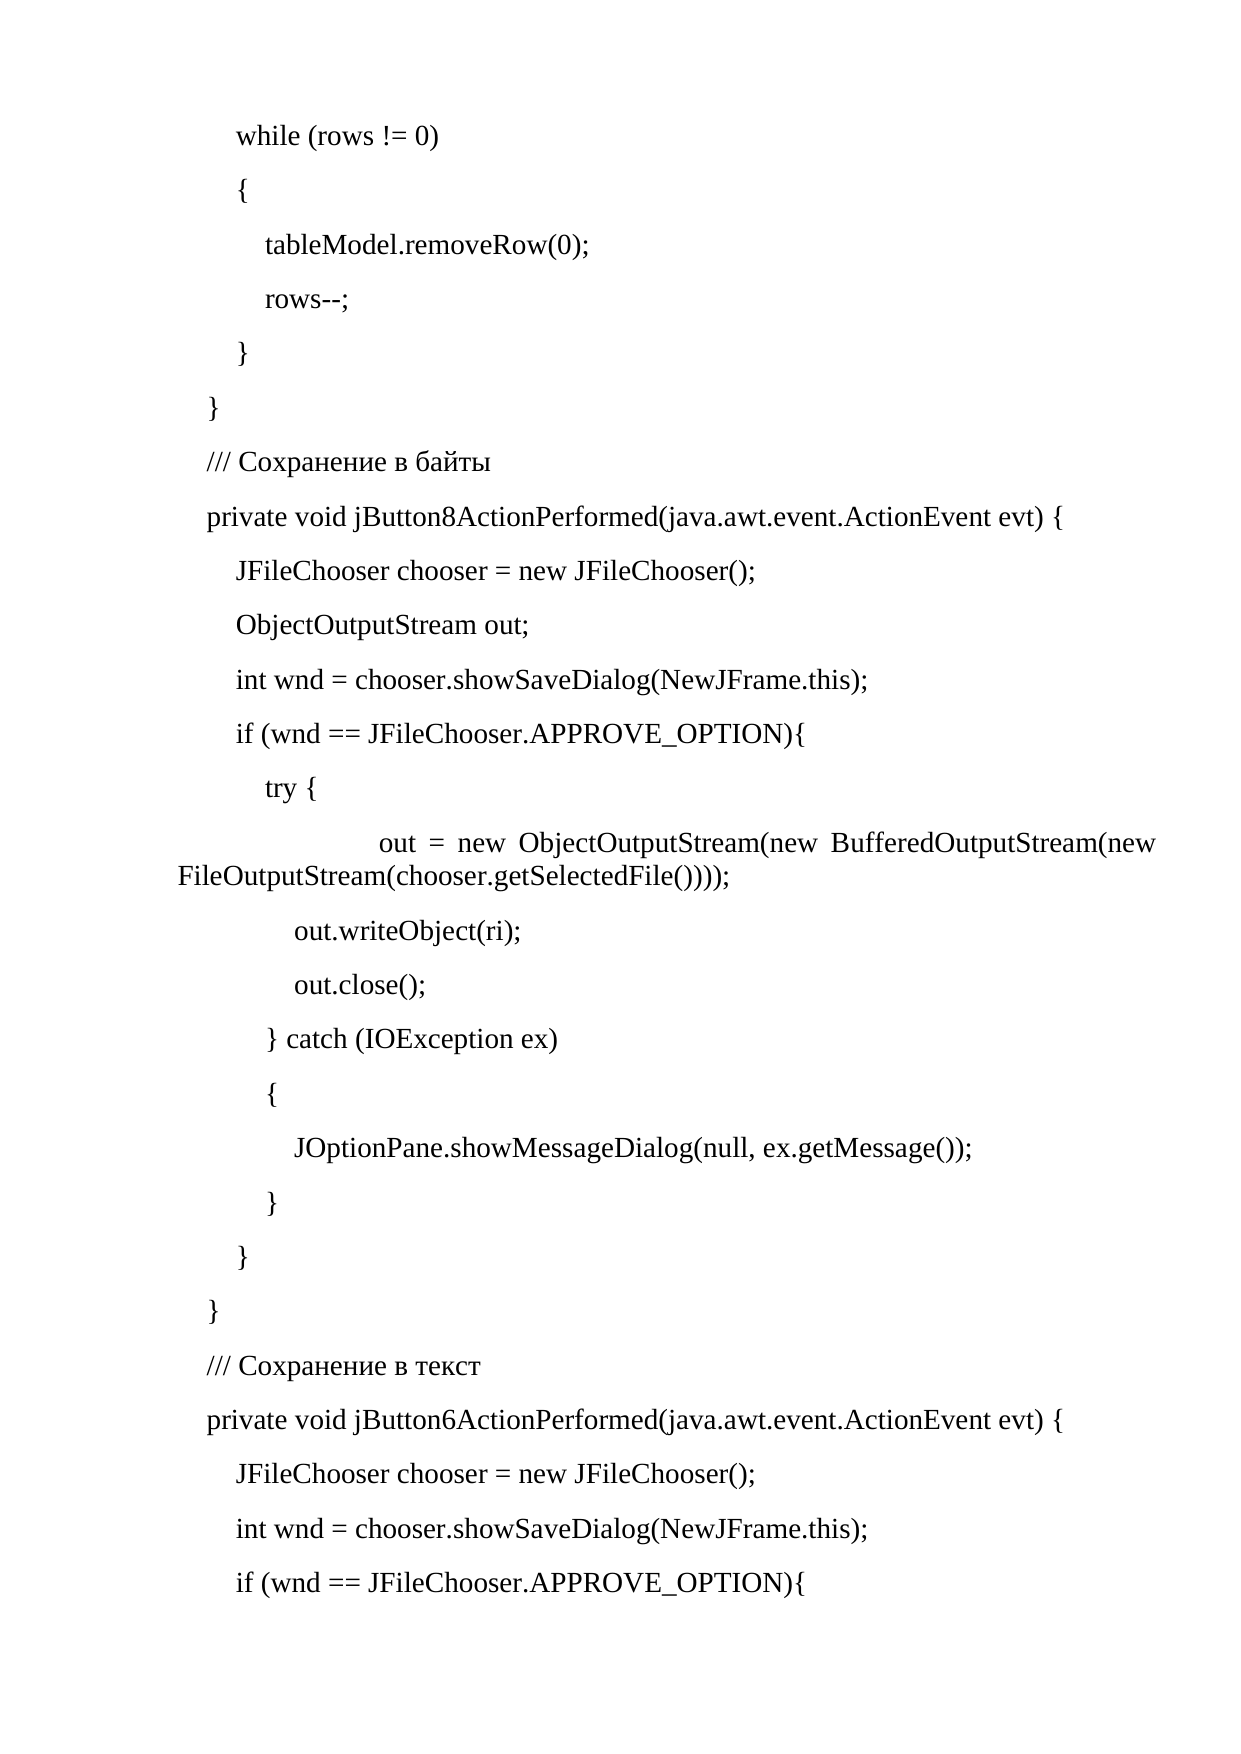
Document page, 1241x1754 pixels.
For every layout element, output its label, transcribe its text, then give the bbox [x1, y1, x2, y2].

text out = new ObjectOutputStream(new BufferedOutputStream(new FileOutputStream(chooser.getSelectedFile()))); [177, 825, 1158, 892]
text } catch (IOException ex) [177, 1022, 1158, 1055]
text /// Сохранение в текст [177, 1348, 1158, 1381]
text private void jButton8ActionPerformed(java.awt.event.ActionEvent evt) { [177, 499, 1158, 532]
text try { [177, 771, 1158, 804]
text while (rows != 0) [177, 118, 1158, 152]
text if (wnd == JFileChooser.APPROVE_OPTION){ [177, 1565, 1158, 1599]
text } [177, 390, 1158, 423]
text if (wnd == JFileChooser.APPROVE_OPTION){ [177, 716, 1158, 750]
text { [177, 1076, 1158, 1109]
text int wnd = chooser.showSaveDialog(NewJFrame.this); [177, 662, 1158, 695]
text JFileChooser chooser = new JFileChooser(); [177, 553, 1158, 587]
text int wnd = chooser.showSaveDialog(NewJFrame.this); [177, 1511, 1158, 1544]
text out.writeObject(ri); [177, 913, 1158, 946]
text /// Сохранение в байты [177, 444, 1158, 478]
text } [177, 1293, 1158, 1327]
text tableModel.removeRow(0); [177, 227, 1158, 260]
text } [177, 1185, 1158, 1218]
text } [177, 1239, 1158, 1273]
text } [177, 336, 1158, 369]
text rows--; [177, 281, 1158, 315]
text { [177, 172, 1158, 206]
text out.close(); [177, 967, 1158, 1001]
text JOptionPane.showMessageDialog(null, ex.getMessage()); [177, 1130, 1158, 1164]
text ObjectOutputStream out; [177, 607, 1158, 641]
text private void jButton6ActionPerformed(java.awt.event.ActionEvent evt) { [177, 1402, 1158, 1436]
text JFileChooser chooser = new JFileChooser(); [177, 1457, 1158, 1490]
